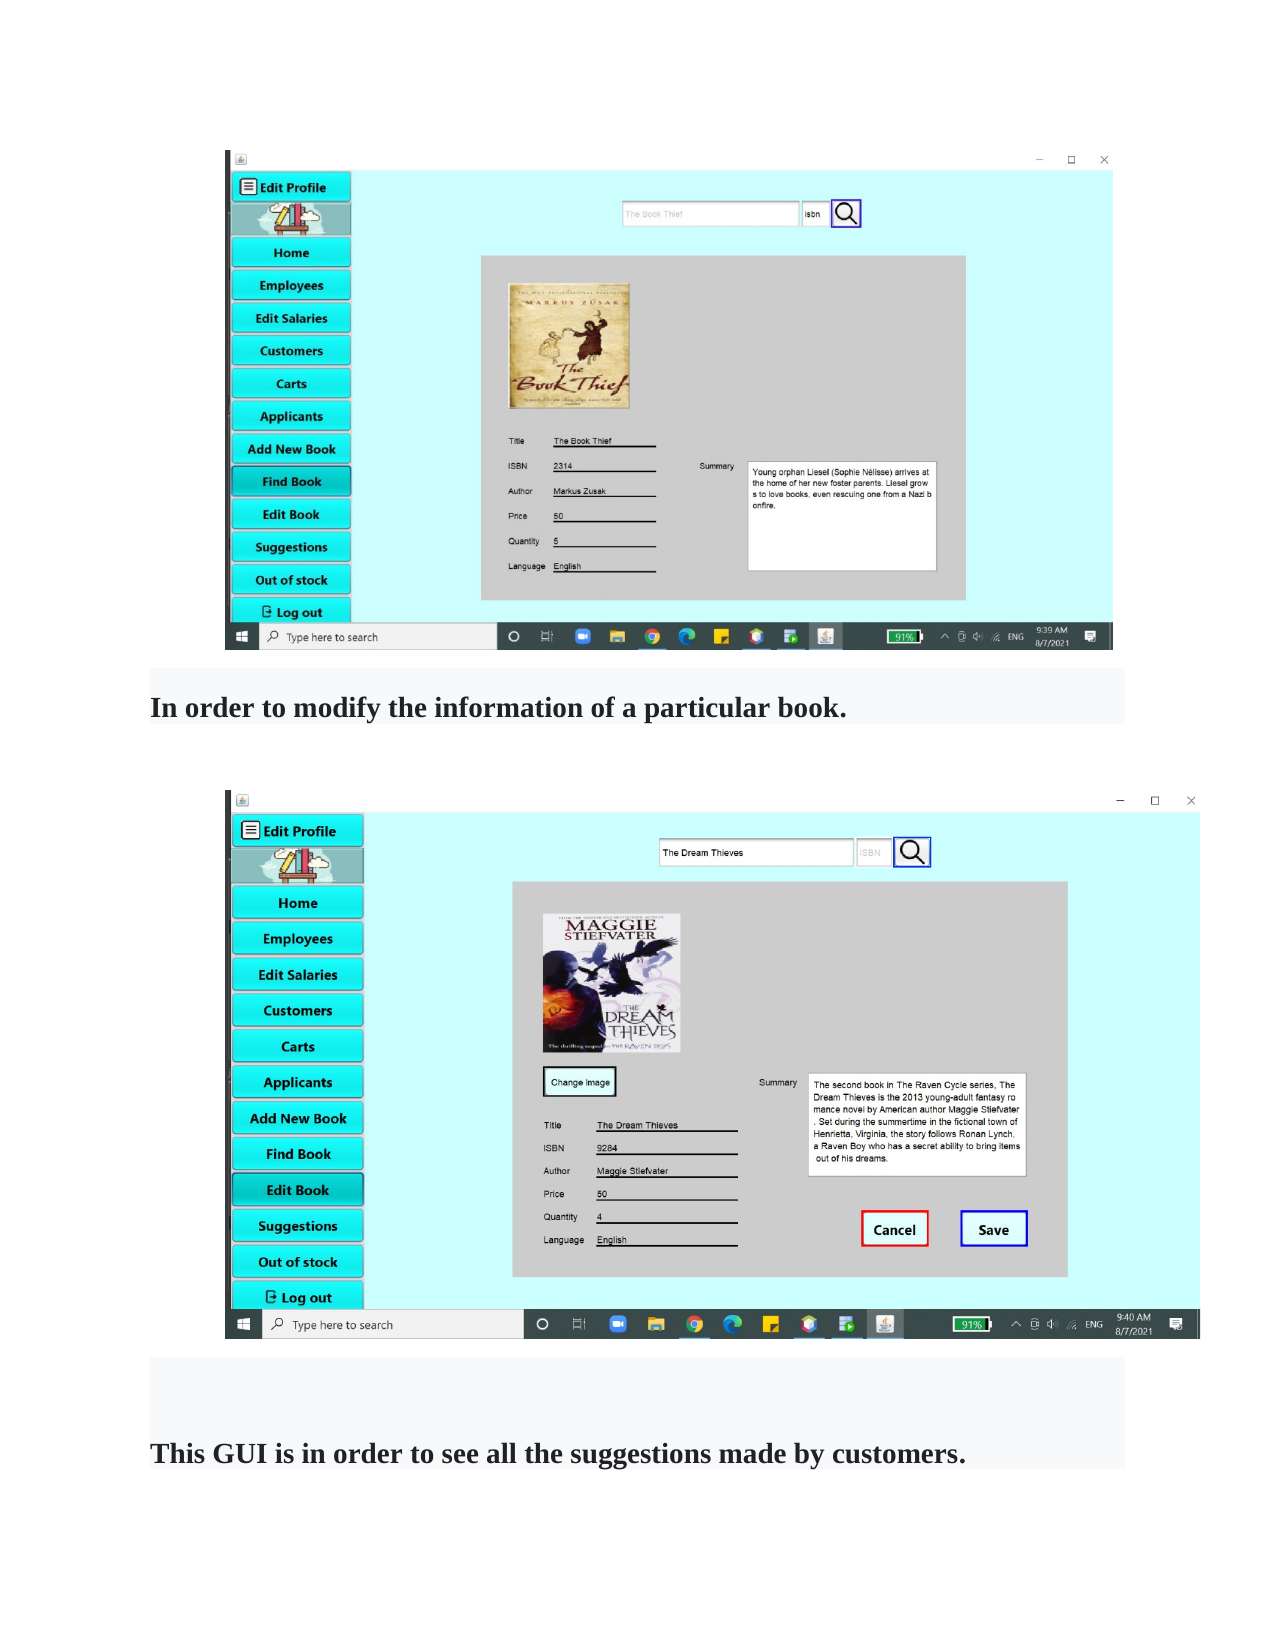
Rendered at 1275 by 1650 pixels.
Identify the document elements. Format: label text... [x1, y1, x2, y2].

text In order to modify the information of a particular book. [150, 668, 1125, 724]
picture [225, 150, 1113, 650]
text This GUI is in order to see all the suggestions made by customers. [150, 1413, 1125, 1469]
picture [225, 790, 1200, 1339]
